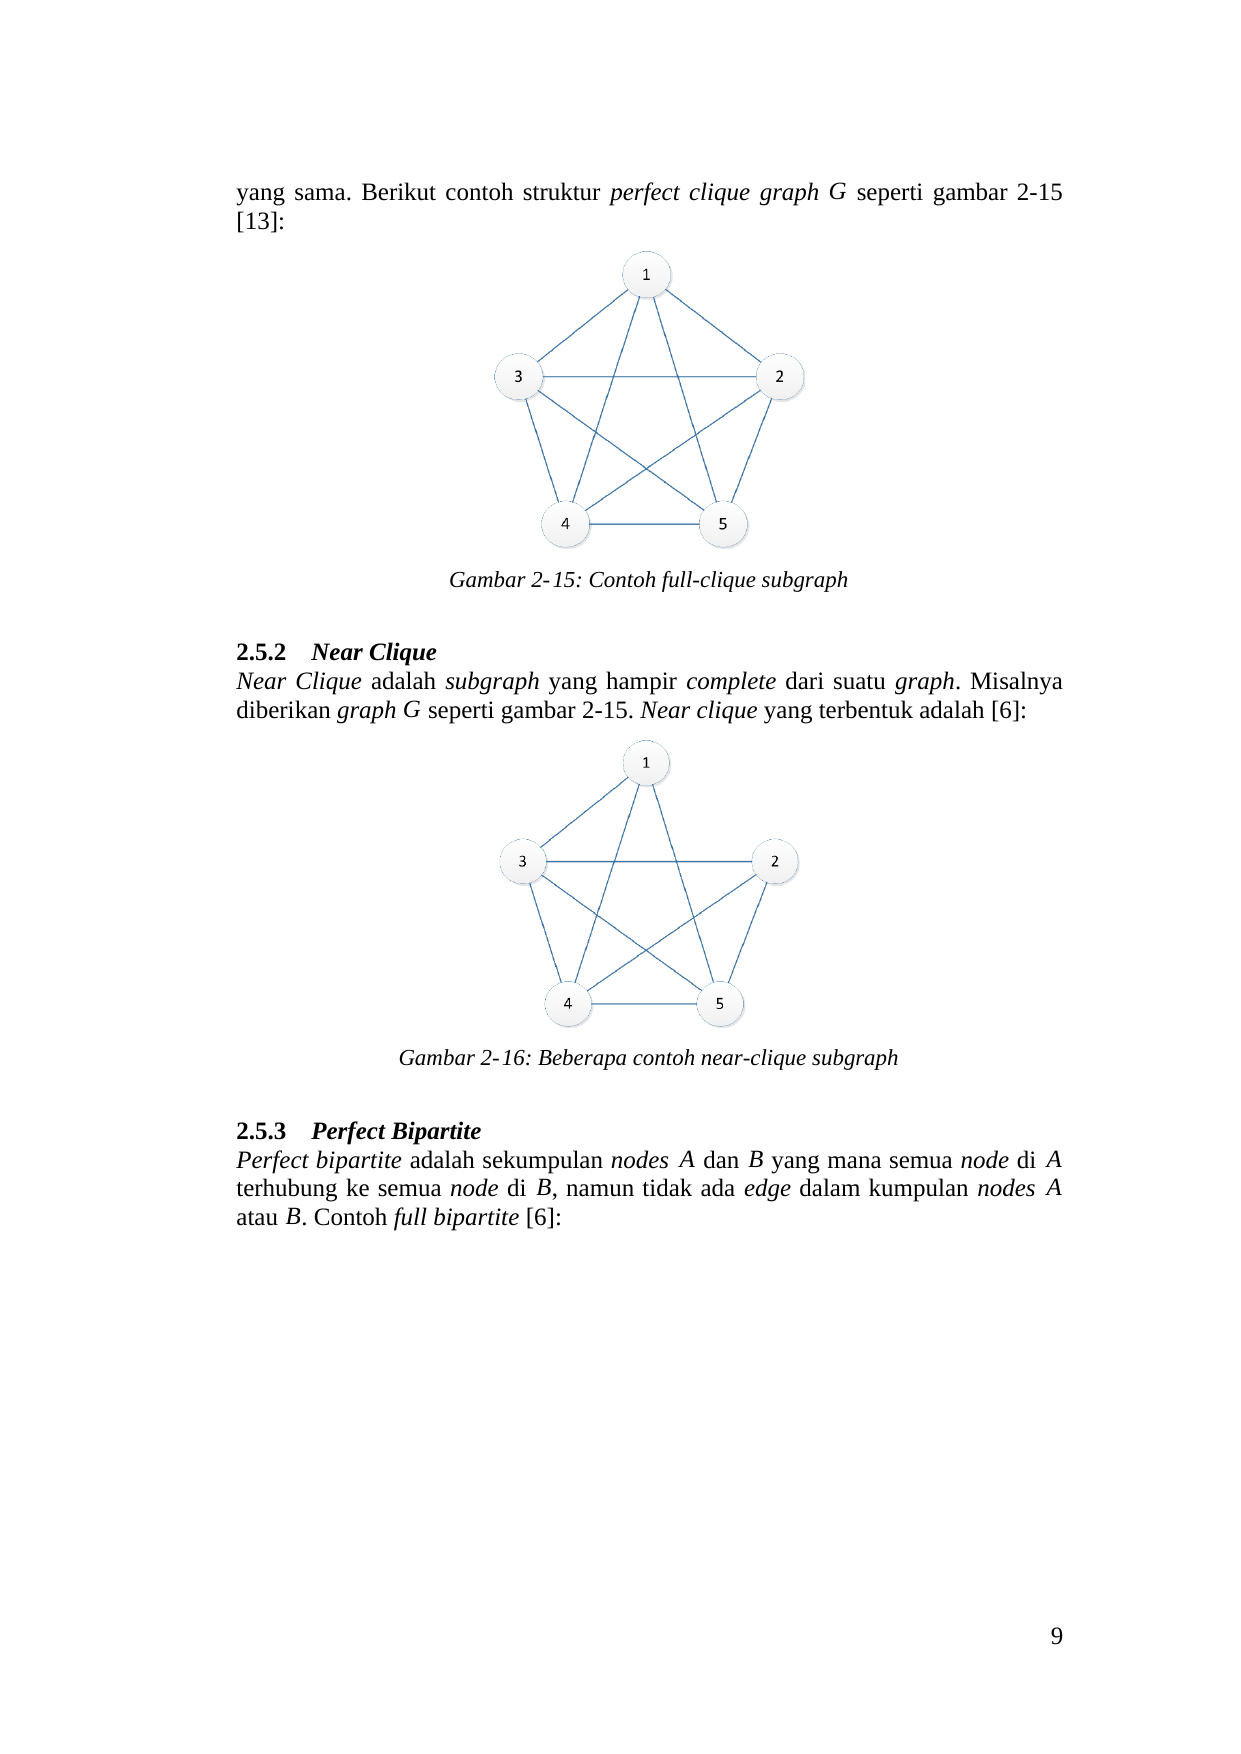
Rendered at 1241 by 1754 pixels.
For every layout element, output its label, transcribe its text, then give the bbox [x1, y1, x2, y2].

text Perfect bipartite adalah sekumpulan nodes dan yang mana semua node di terhubung ke semua node di , namun tidak ada edge dalam kumpulan nodes atau . Contoh full bipartite : [236, 1145, 1063, 1231]
text Gambar 2-16: Beberapa contoh near-clique subgraph [236, 1044, 1063, 1071]
picture [494, 251, 805, 549]
picture [499, 740, 800, 1028]
text Gambar 2-15: Contoh full-clique subgraph [236, 566, 1063, 592]
text Near Clique adalah subgraph yang hampir complete dari suatu graph. Misalnya diberikan graph seperti gambar 2-15. Near clique yang terbentuk adalah : [236, 666, 1063, 724]
subtitle 2.5.2 Near Clique [236, 637, 1063, 666]
subtitle 2.5.3 Perfect Bipartite [236, 1116, 1063, 1145]
